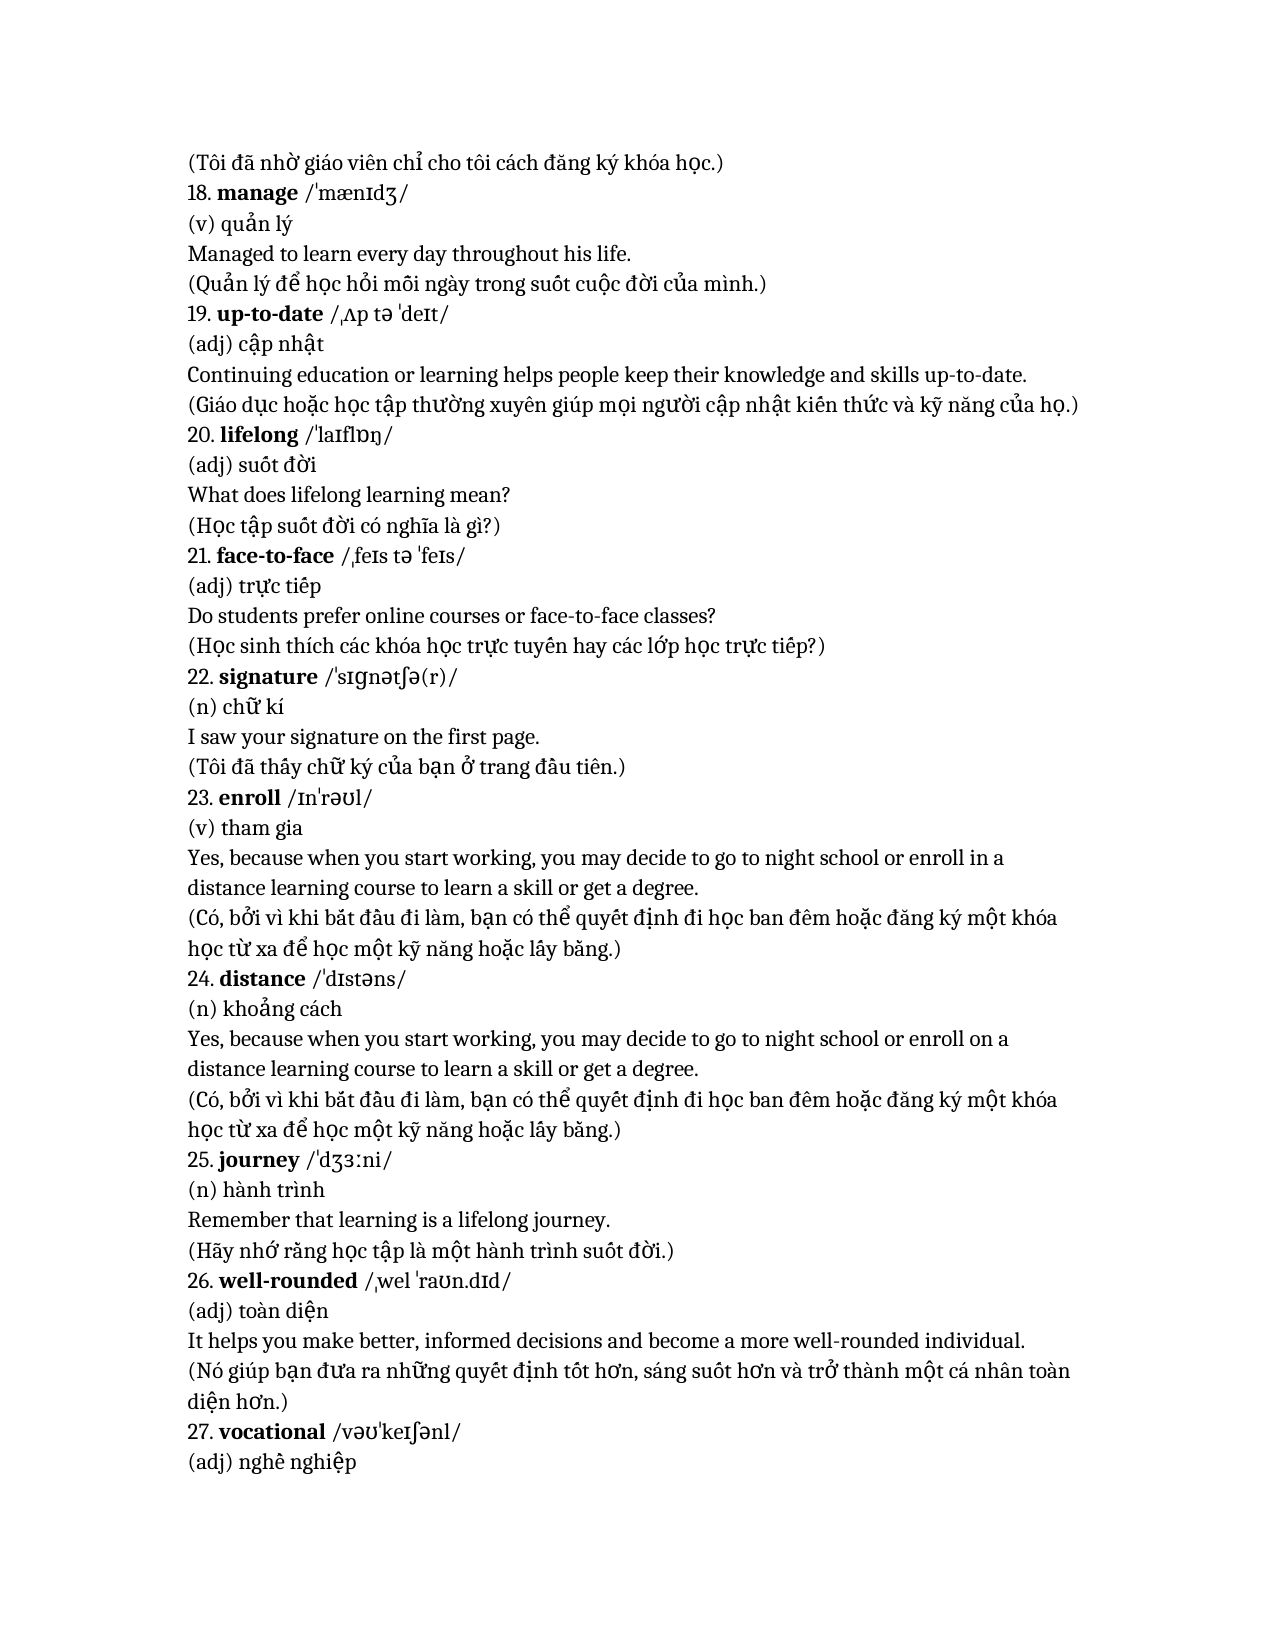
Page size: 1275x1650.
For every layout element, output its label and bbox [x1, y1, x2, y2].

text [187, 150, 1087, 1475]
